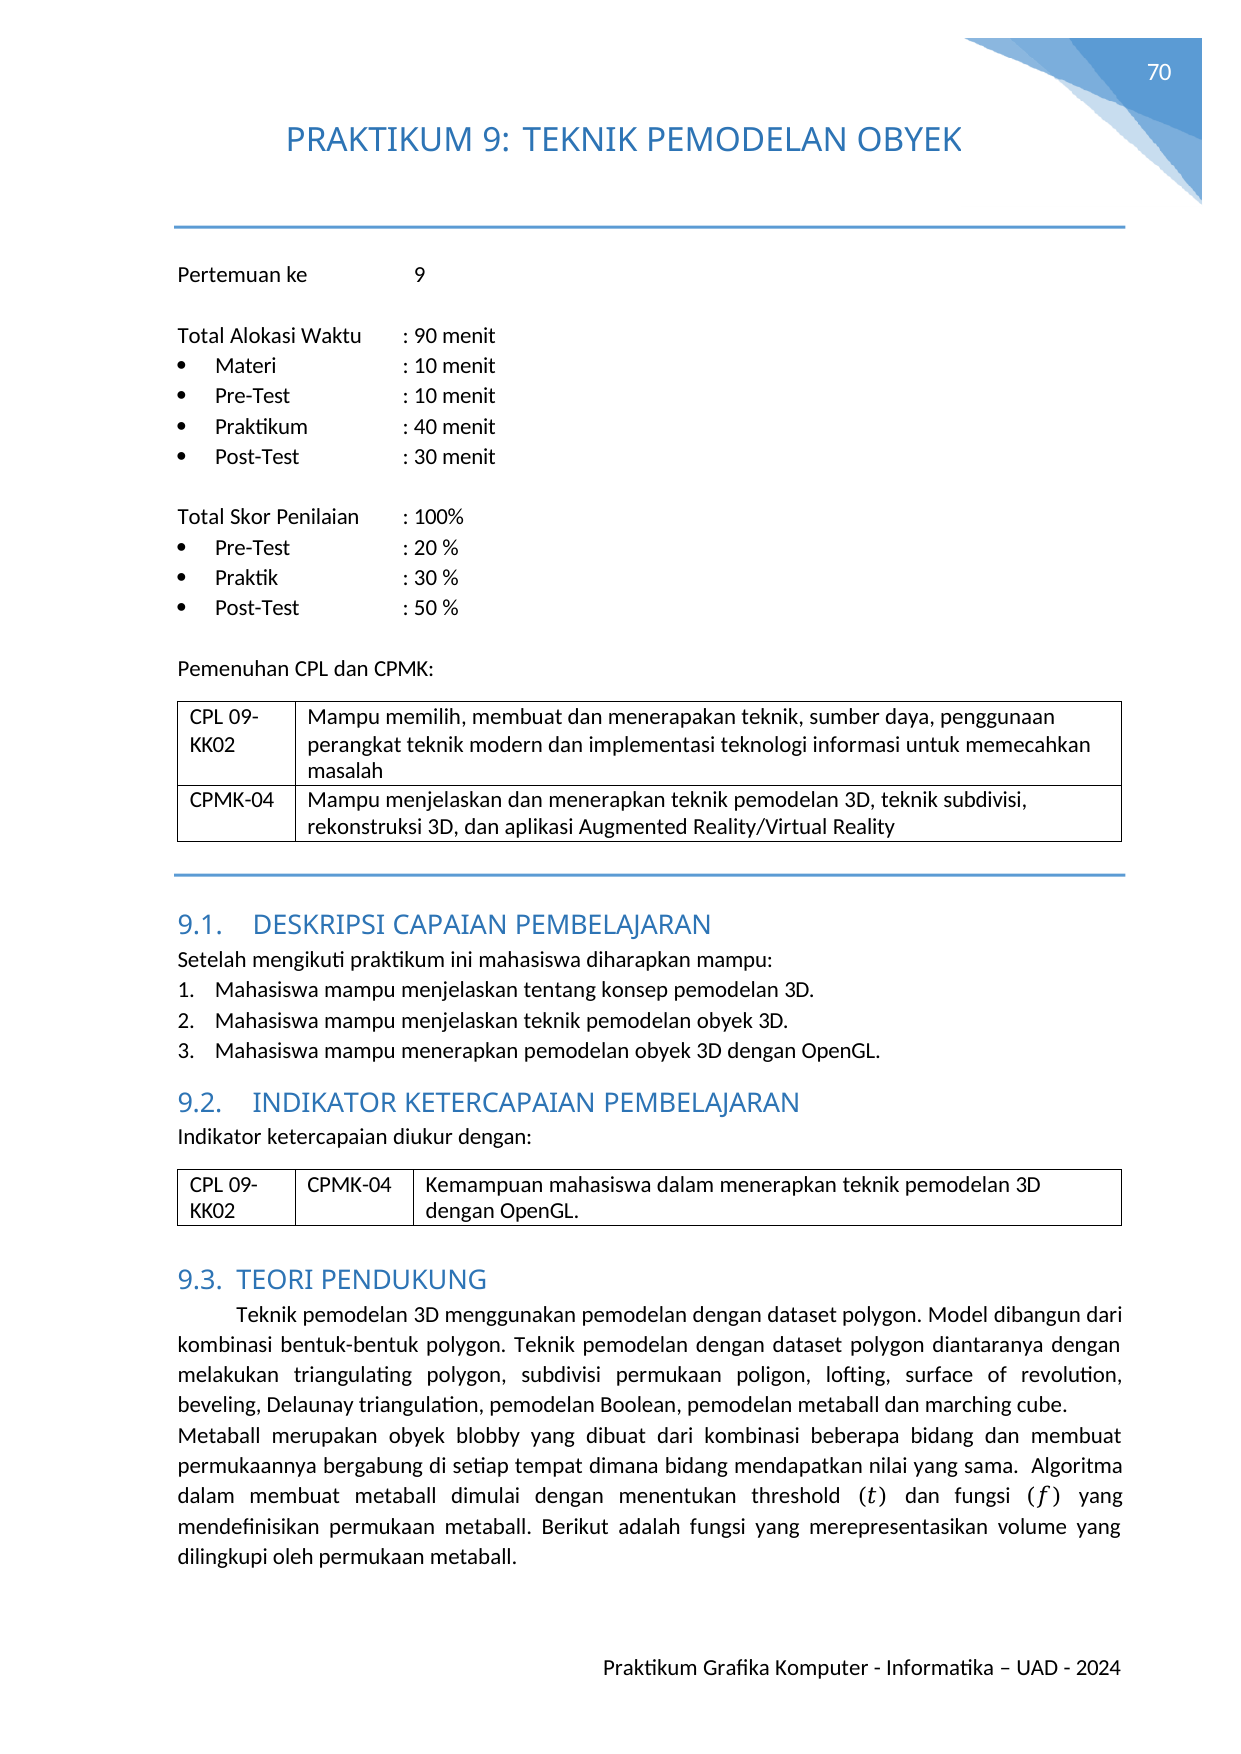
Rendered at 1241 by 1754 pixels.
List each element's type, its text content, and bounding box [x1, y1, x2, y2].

table_header CPL 09- KK02 [178, 702, 295, 784]
list Praktik : 30 % [177, 563, 1240, 591]
subtitle PRAKTIKUM 9: TEKNIK PEMODELAN OBYEK 3D [226, 116, 961, 162]
subtitle TEORI PENDUKUNG [177, 1261, 1240, 1298]
text Metaball merupakan obyek blobby yang dibuat dari kombinasi beberapa bidang dan membuat permukaannya bergabung di setiap tempat dimana bidang mendapatkan nilai yang sama. Algoritma dalam membuat metaball dimulai dengan menentukan threshold (𝑡) dan fungsi (𝑓) yang mendefinisikan permukaan metaball. Berikut adalah fungsi yang merepresentasikan volume yang dilingkupi oleh permukaan metaball. [177, 1421, 1123, 1570]
text Pemenuhan CPL dan CPMK: [177, 654, 1240, 682]
list Mahasiswa mampu menjelaskan teknik pemodelan obyek 3D. [177, 1006, 1240, 1034]
list Pre-Test : 20 % [177, 533, 1240, 561]
text Total Alokasi Waktu : 90 menit [177, 321, 1240, 349]
table_header Mampu memilih, membuat dan menerapakan teknik, sumber daya, penggunaan perangkat teknik modern dan implementasi teknologi informasi untuk memecahkan masalah [296, 702, 1121, 784]
list Post-Test : 50 % [177, 593, 1240, 621]
list Praktikum : 40 menit [177, 412, 1240, 440]
table_header CPL 09- KK02 [178, 1170, 295, 1225]
list Materi : 10 menit [177, 351, 1240, 379]
subtitle DESKRIPSI CAPAIAN PEMBELAJARAN [177, 906, 1240, 943]
subtitle INDIKATOR KETERCAPAIAN PEMBELAJARAN [177, 1083, 1240, 1120]
list Post-Test : 30 menit [177, 442, 1240, 470]
list Mahasiswa mampu menerapkan pemodelan obyek 3D dengan OpenGL. [177, 1036, 1240, 1064]
table_cell Mampu menjelaskan dan menerapkan teknik pemodelan 3D, teknik subdivisi, rekonstruksi 3D, dan aplikasi Augmented Reality/Virtual Reality [296, 786, 1121, 841]
table_header Kemampuan mahasiswa dalam menerapkan teknik pemodelan 3D dengan OpenGL. [414, 1170, 1121, 1225]
list Pre-Test : 10 menit [177, 382, 1240, 409]
table_cell CPMK-04 [178, 786, 295, 841]
text Indikator ketercapaian diukur dengan: [177, 1122, 1240, 1150]
picture [961, 38, 1203, 207]
table_header CPMK-04 [296, 1170, 413, 1225]
text Total Skor Penilaian : 100% [177, 502, 1240, 531]
list Mahasiswa mampu menjelaskan tentang konsep pemodelan 3D. [177, 975, 1240, 1003]
text Teknik pemodelan 3D menggunakan pemodelan dengan dataset polygon. Model dibangun dari kombinasi bentuk-bentuk polygon. Teknik pemodelan dengan dataset polygon diantaranya dengan melakukan triangulating polygon, subdivisi permukaan poligon, lofting, surface of revolution, beveling, Delaunay triangulation, pemodelan Boolean, pemodelan metaball dan marching cube. [177, 1300, 1123, 1419]
text Setelah mengikuti praktikum ini mahasiswa diharapkan mampu: [177, 945, 1240, 973]
text Pertemuan ke 9 [177, 261, 1240, 288]
